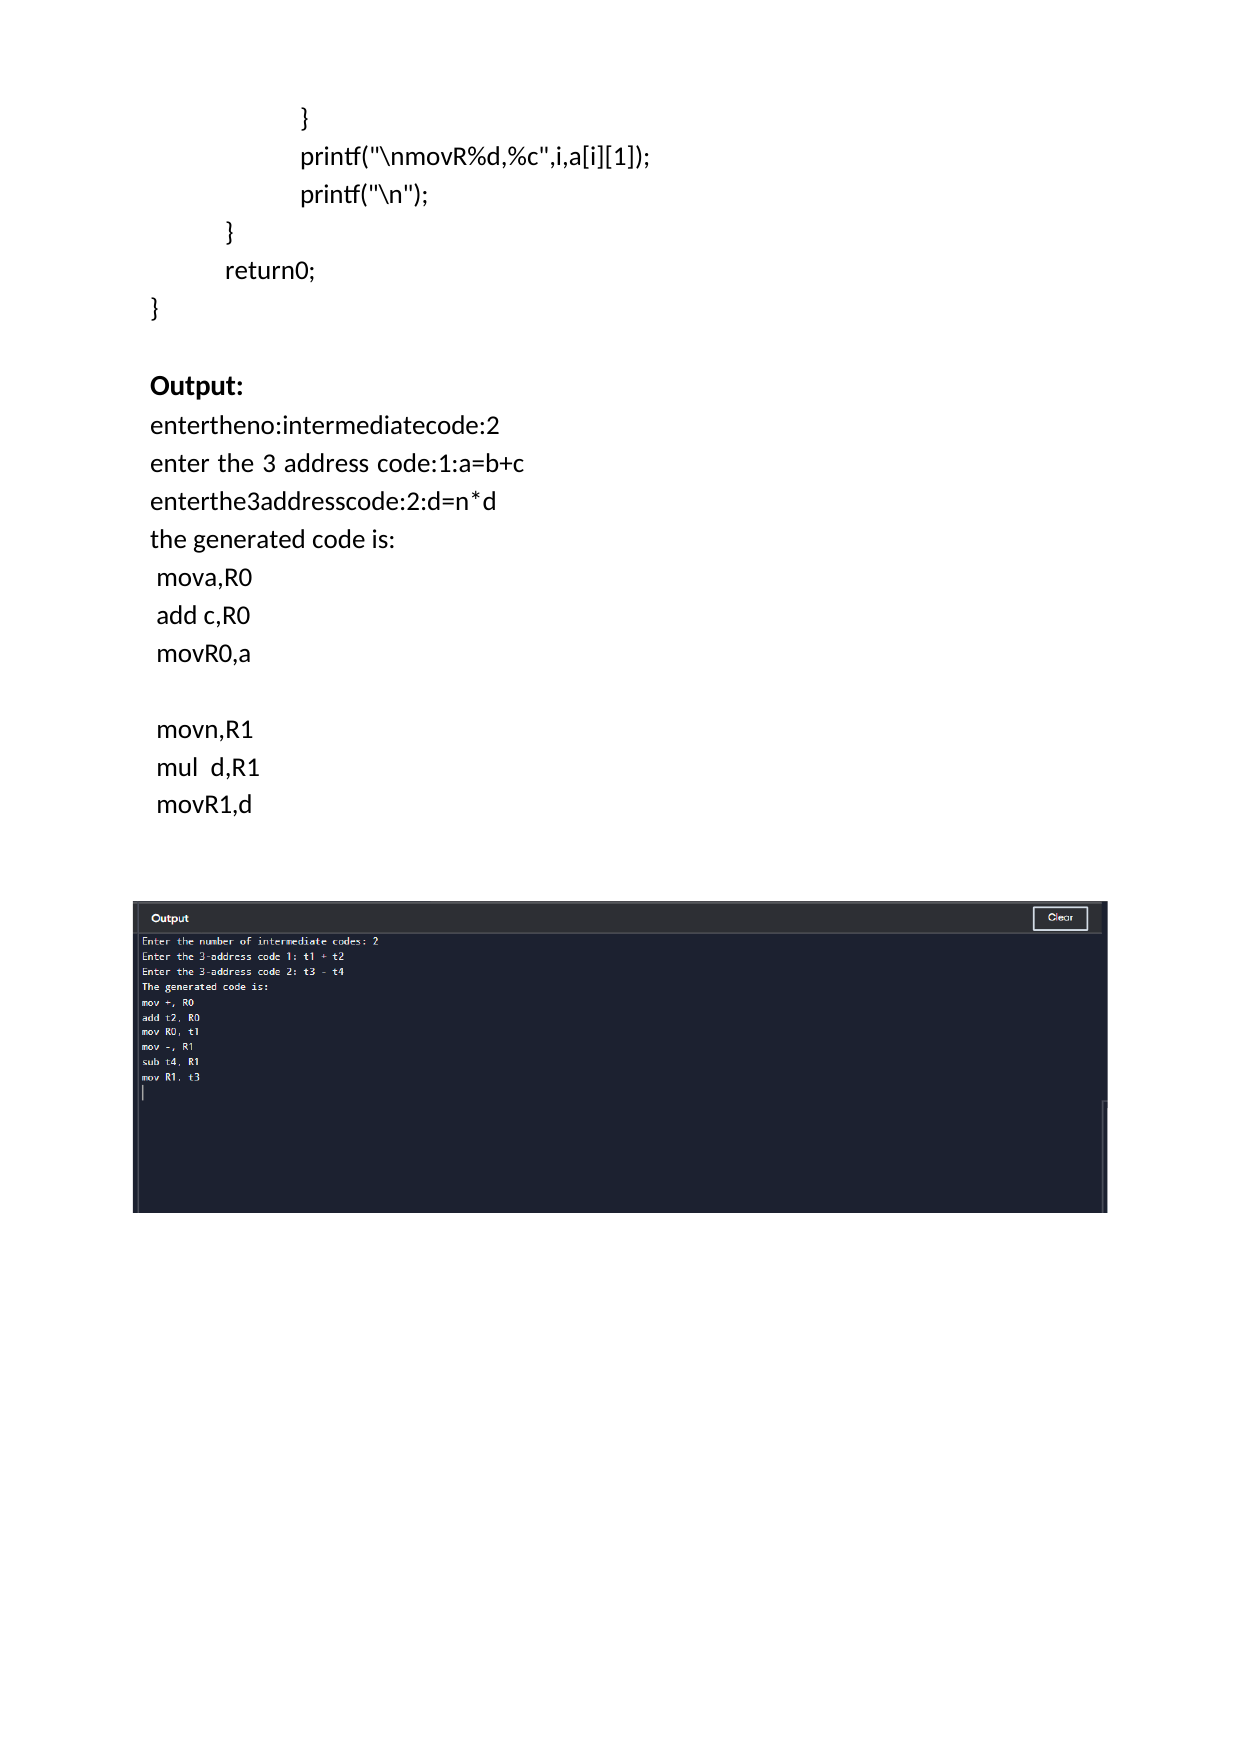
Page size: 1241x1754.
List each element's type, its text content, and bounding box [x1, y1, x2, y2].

text printf("\nmovR%d,%c",i,a[i][1]); printf("\n"); [300, 139, 712, 210]
text mova,R0 add c,R0 movR0,a [156, 560, 291, 669]
text return0; [225, 253, 1107, 286]
text } [225, 215, 1107, 248]
text } [300, 102, 1107, 134]
picture [132, 901, 1108, 1213]
text } [150, 291, 1107, 324]
text entertheno:intermediatecode:2 enter the 3 address code:1:a=b+c enterthe3addresscode:2:d=n*d the generated code is: [150, 408, 525, 555]
text movn,R1 mul d,R1 movR1,d [156, 712, 260, 821]
subtitle Output: [150, 367, 1107, 403]
